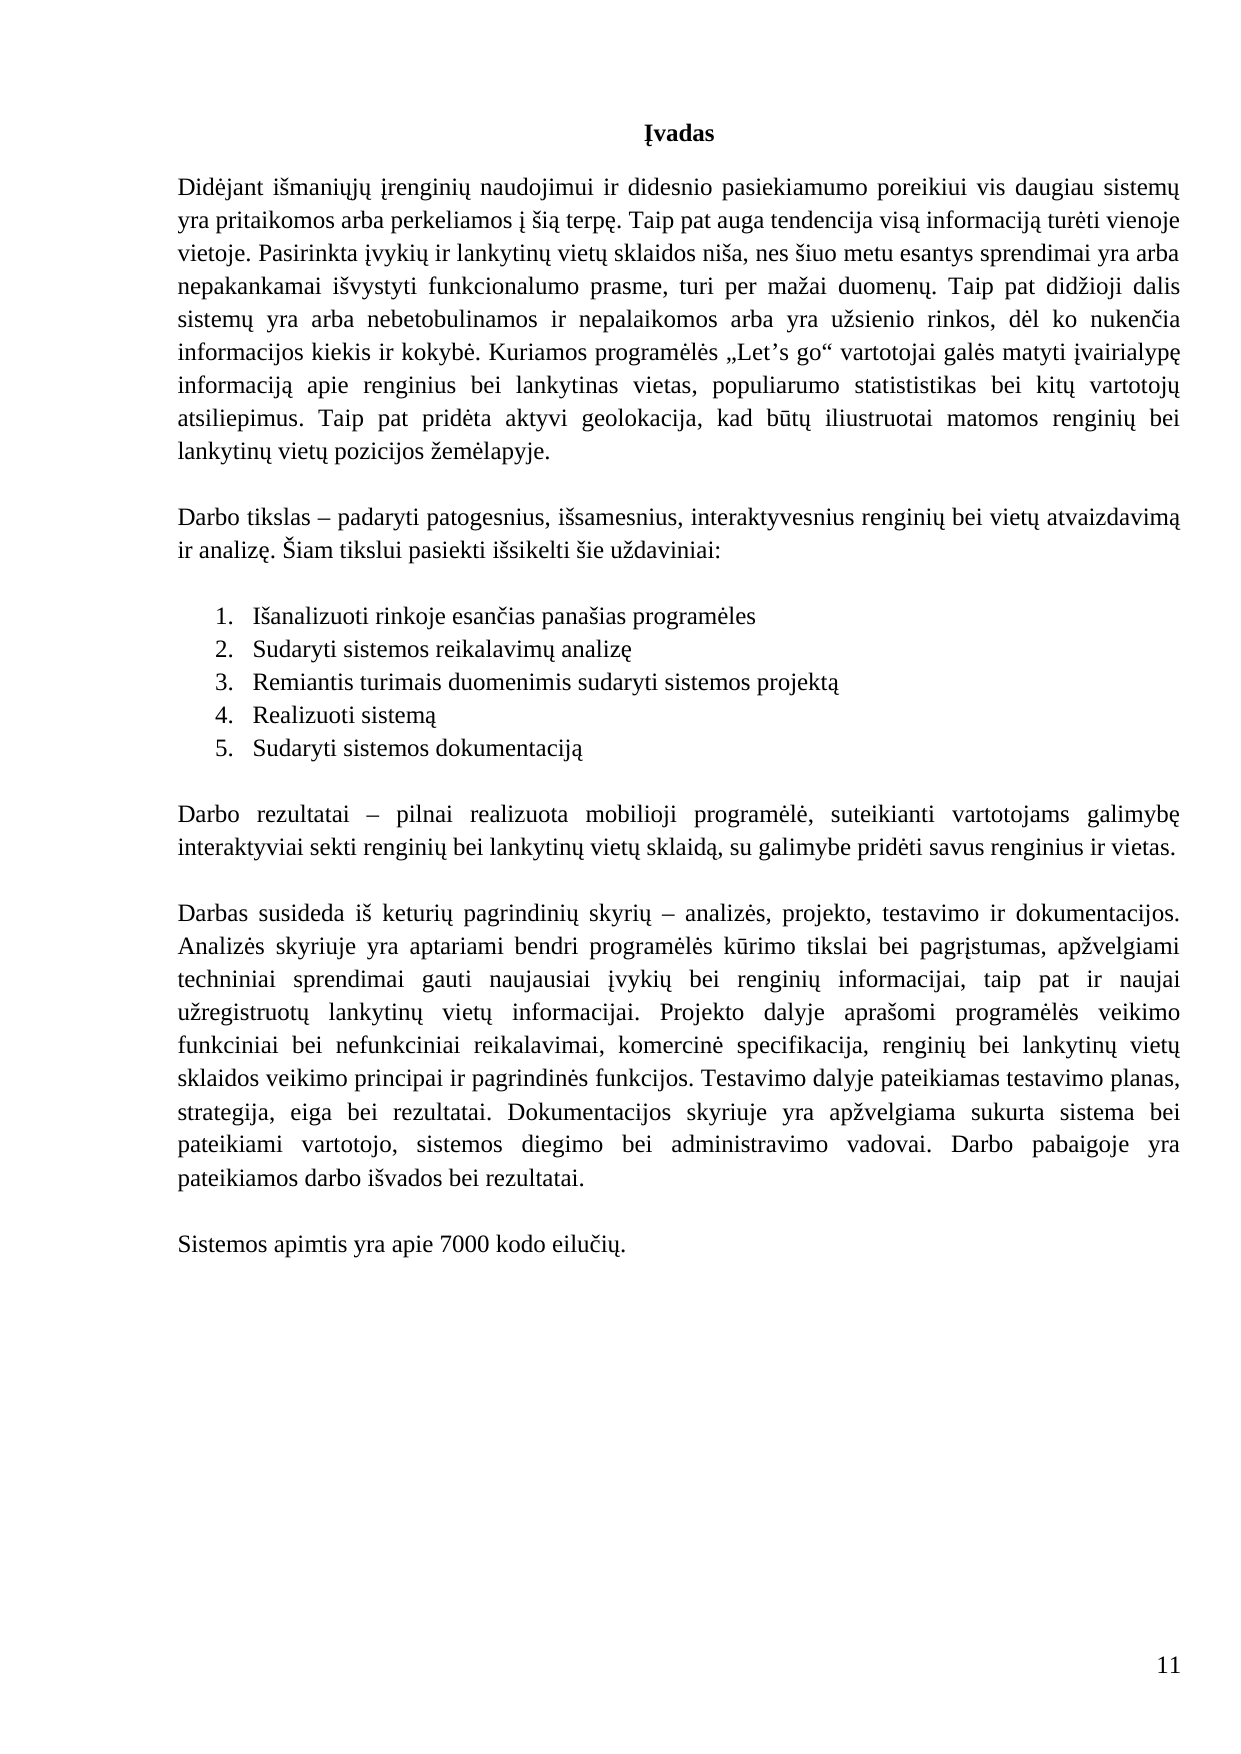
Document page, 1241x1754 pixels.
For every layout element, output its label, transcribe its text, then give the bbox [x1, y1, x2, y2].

list Išanalizuoti rinkoje esančias panašias programėles [215, 601, 1181, 630]
list Sudaryti sistemos dokumentaciją [215, 733, 1181, 762]
list Remiantis turimais duomenimis sudaryti sistemos projektą [215, 667, 1181, 696]
text Darbo rezultatai – pilnai realizuota mobilioji programėlė, suteikianti vartotojams galimybę interaktyviai sekti renginių bei lankytinų vietų sklaidą, su galimybe pridėti savus renginius ir vietas. [177, 799, 1181, 861]
text Įvadas [177, 118, 1181, 147]
text Didėjant išmaniųjų įrenginių naudojimui ir didesnio pasiekiamumo poreikiui vis daugiau sistemų yra pritaikomos arba perkeliamos į šią terpę. Taip pat auga tendencija visą informaciją turėti vienoje vietoje. Pasirinkta įvykių ir lankytinų vietų sklaidos niša, nes šiuo metu esantys sprendimai yra arba nepakankamai išvystyti funkcionalumo prasme, turi per mažai duomenų. Taip pat didžioji dalis sistemų yra arba nebetobulinamos ir nepalaikomos arba yra užsienio rinkos, dėl ko nukenčia informacijos kiekis ir kokybė. Kuriamos programėlės „Let’s go“ vartotojai galės matyti įvairialypę informaciją apie renginius bei lankytinas vietas, populiarumo statististikas bei kitų vartotojų atsiliepimus. Taip pat pridėta aktyvi geolokacija, kad būtų iliustruotai matomos renginių bei lankytinų vietų pozicijos žemėlapyje. [177, 172, 1181, 465]
text Darbo tikslas – padaryti patogesnius, išsamesnius, interaktyvesnius renginių bei vietų atvaizdavimą ir analizę. Šiam tikslui pasiekti išsikelti šie uždaviniai: [177, 502, 1181, 564]
text Darbas susideda iš keturių pagrindinių skyrių – analizės, projekto, testavimo ir dokumentacijos. Analizės skyriuje yra aptariami bendri programėlės kūrimo tikslai bei pagrįstumas, apžvelgiami techniniai sprendimai gauti naujausiai įvykių bei renginių informacijai, taip pat ir naujai užregistruotų lankytinų vietų informacijai. Projekto dalyje aprašomi programėlės veikimo funkciniai bei nefunkciniai reikalavimai, komercinė specifikacija, renginių bei lankytinų vietų sklaidos veikimo principai ir pagrindinės funkcijos. Testavimo dalyje pateikiamas testavimo planas, strategija, eiga bei rezultatai. Dokumentacijos skyriuje yra apžvelgiama sukurta sistema bei pateikiami vartotojo, sistemos diegimo bei administravimo vadovai. Darbo pabaigoje yra pateikiamos darbo išvados bei rezultatai. [177, 898, 1181, 1191]
text Sistemos apimtis yra apie 7000 kodo eilučių. [177, 1229, 1181, 1257]
list Sudaryti sistemos reikalavimų analizę [215, 634, 1181, 663]
list Realizuoti sistemą [215, 700, 1181, 729]
